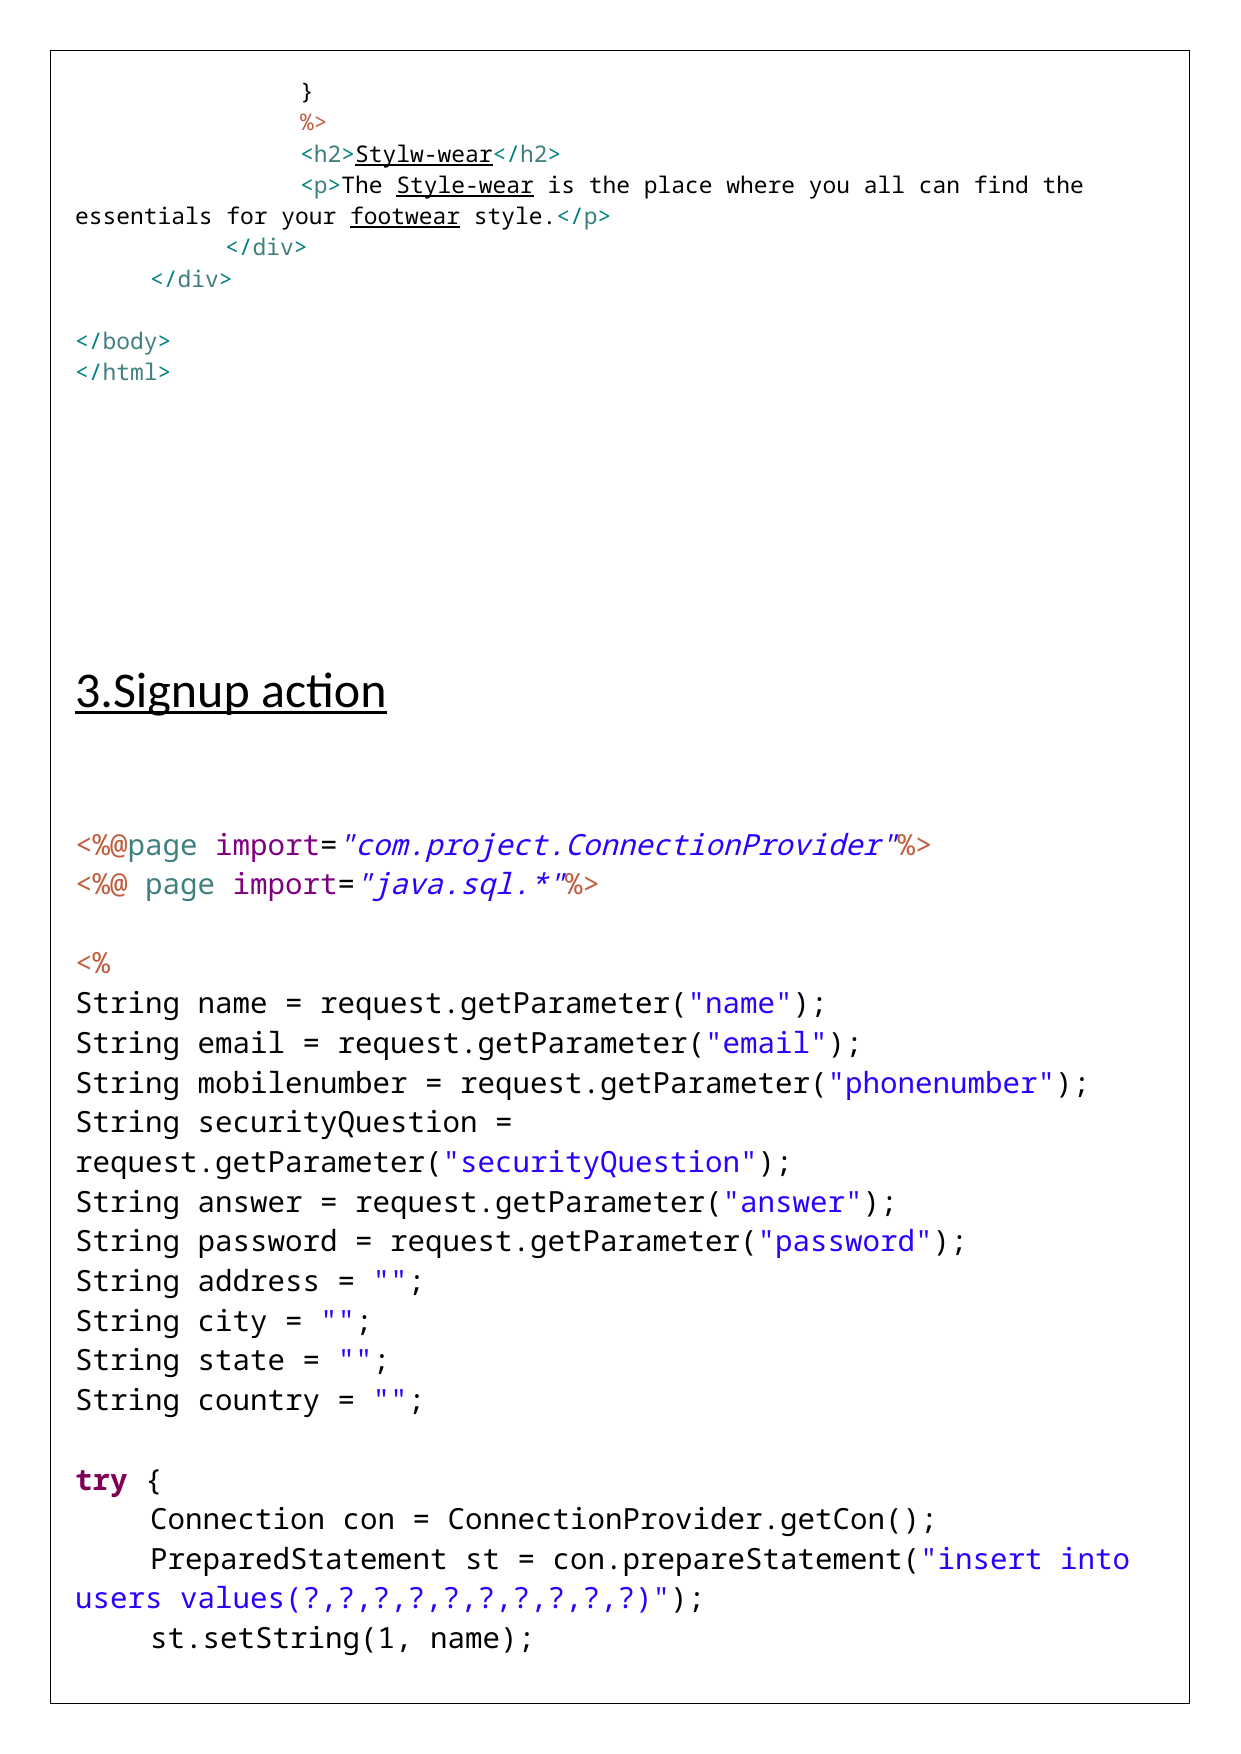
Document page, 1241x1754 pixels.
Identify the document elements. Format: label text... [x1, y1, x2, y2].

text String country = ""; [75, 1379, 1165, 1419]
text </div> [75, 231, 1165, 262]
text st.setString(1, name); [75, 1617, 1165, 1657]
text %> [75, 106, 1165, 137]
text String state = ""; [75, 1340, 1165, 1379]
text String answer = request.getParameter("answer"); [75, 1181, 1165, 1221]
text Connection con = ConnectionProvider.getCon(); [75, 1498, 1165, 1538]
text </body> [75, 325, 1165, 356]
text String email = request.getParameter("email"); [75, 1022, 1165, 1062]
text try { [75, 1459, 1165, 1498]
text <% [75, 943, 1165, 982]
text String name = request.getParameter("name"); [75, 982, 1165, 1022]
text <p>The Style-wear is the place where you all can find the essentials for your footwear style.</p> [75, 169, 1165, 231]
text 3.Signup action [75, 659, 1165, 720]
text <%@ page import="java.sql.*"%> [75, 863, 1165, 903]
text </div> [75, 262, 1165, 294]
text String city = ""; [75, 1300, 1165, 1340]
text String securityQuestion = request.getParameter("securityQuestion"); [75, 1102, 1165, 1181]
text </html> [75, 356, 1165, 387]
text <%@page import="com.project.ConnectionProvider"%> [75, 824, 1165, 863]
text PreparedStatement st = con.prepareStatement("insert into users values(?,?,?,?,?,?,?,?,?,?)"); [75, 1538, 1165, 1617]
text String password = request.getParameter("password"); [75, 1221, 1165, 1260]
text String mobilenumber = request.getParameter("phonenumber"); [75, 1062, 1165, 1102]
text } [75, 75, 1165, 106]
text String address = ""; [75, 1260, 1165, 1300]
text <h2>Stylw-wear</h2> [75, 137, 1165, 169]
